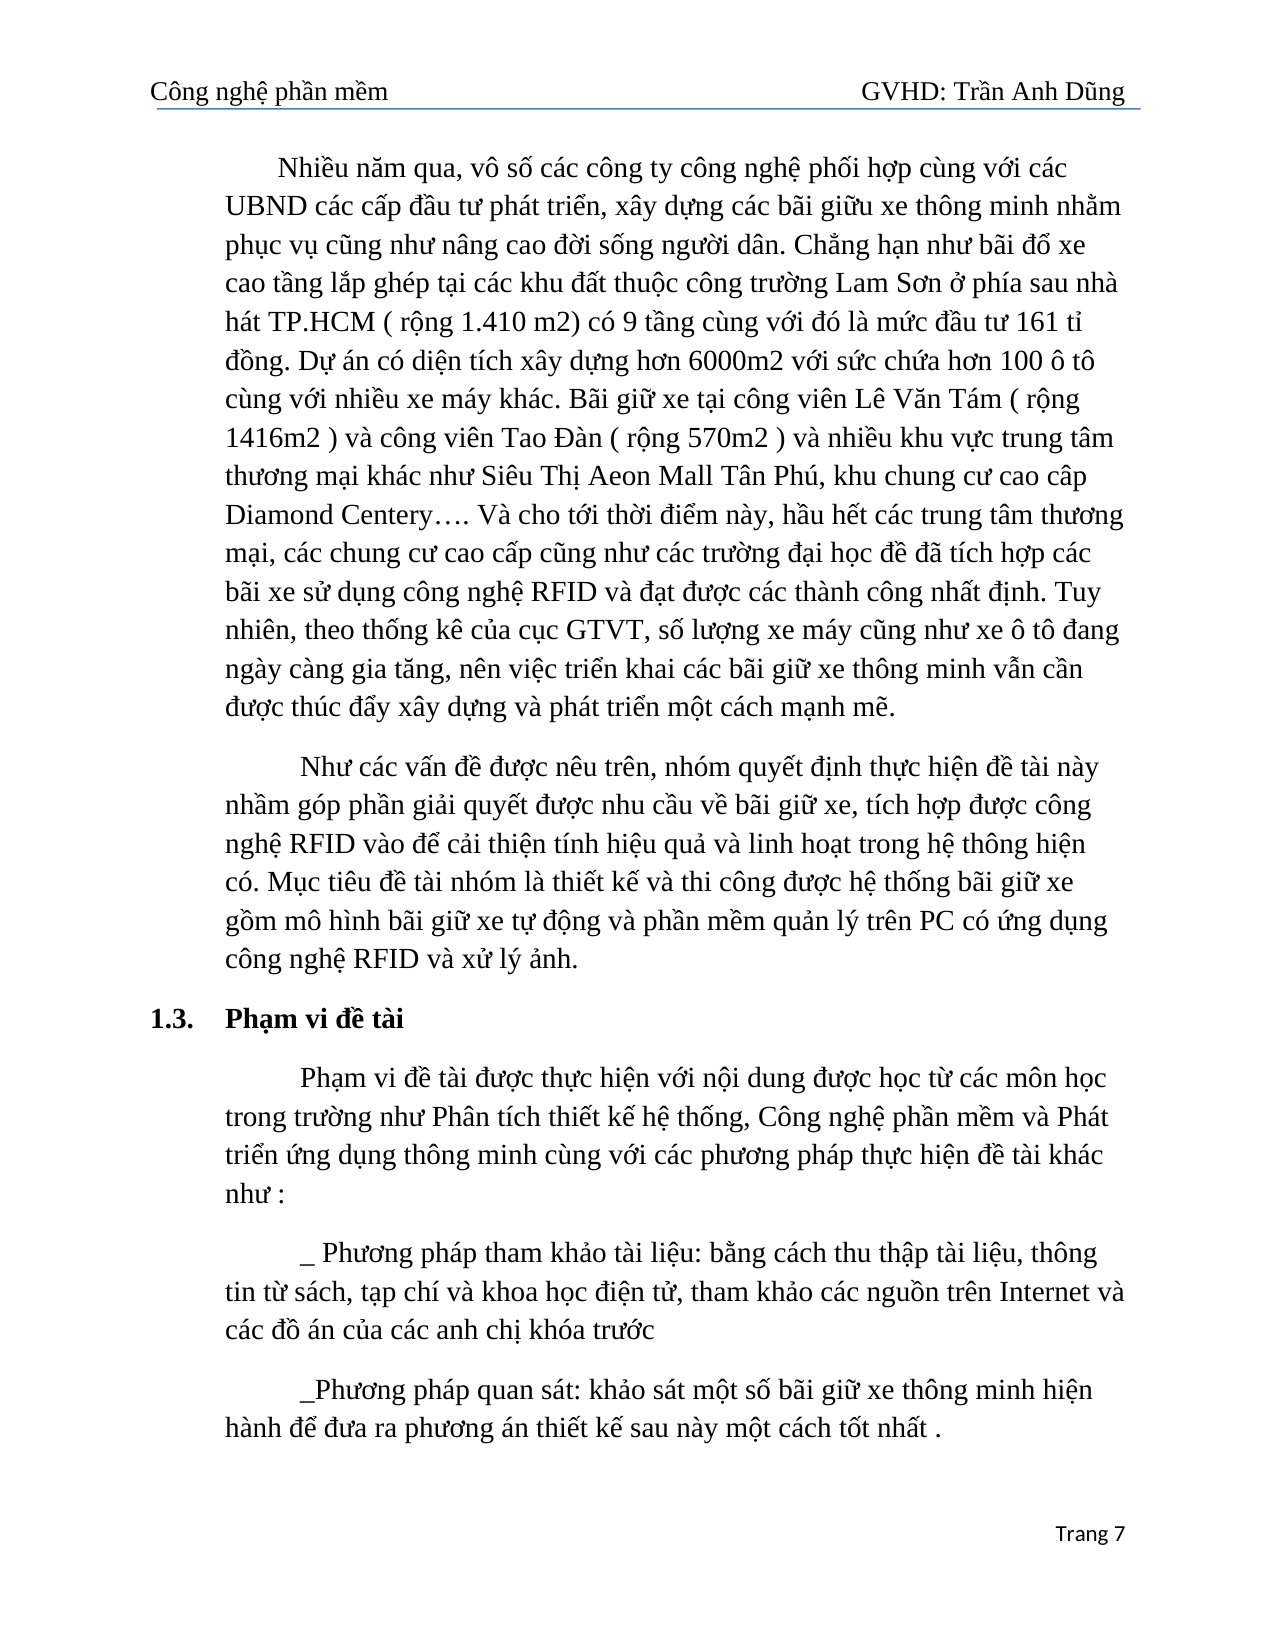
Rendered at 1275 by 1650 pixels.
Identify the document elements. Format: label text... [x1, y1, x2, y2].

text Nhiều năm qua, vô số các công ty công nghệ phối hợp cùng với các UBND các cấp đầu tư phát triển, xây dựng các bãi giữu xe thông minh nhằm phục vụ cũng như nâng cao đời sống người dân. Chẳng hạn như bãi đổ xe cao tầng lắp ghép tại các khu đất thuộc công trường Lam Sơn ở phía sau nhà hát TP.HCM ( rộng 1.410 m2) có 9 tầng cùng với đó là mức đầu tư 161 tỉ đồng. Dự án có diện tích xây dựng hơn 6000m2 với sức chứa hơn 100 ô tô cùng với nhiều xe máy khác. Bãi giữ xe tại công viên Lê Văn Tám ( rộng 1416m2 ) và công viên Tao Đàn ( rộng 570m2 ) và nhiều khu vực trung tâm thương mại khác như Siêu Thị Aeon Mall Tân Phú, khu chung cư cao câp Diamond Centery…. Và cho tới thời điểm này, hầu hết các trung tâm thương mại, các chung cư cao cấp cũng như các trường đại học đề đã tích hợp các bãi xe sử dụng công nghệ RFID và đạt được các thành công nhất định. Tuy nhiên, theo thống kê của cục GTVT, số lượng xe máy cũng như xe ô tô đang ngày càng gia tăng, nên việc triển khai các bãi giữ xe thông minh vẫn cần được thúc đẩy xây dựng và phát triển một cách mạnh mẽ. [225, 150, 1125, 723]
text _ Phương pháp tham khảo tài liệu: bằng cách thu thập tài liệu, thông tin từ sách, tạp chí và khoa học điện tử, tham khảo các nguồn trên Internet và các đồ án của các anh chị khóa trước [225, 1235, 1125, 1346]
text Như các vấn đề được nêu trên, nhóm quyết định thực hiện đề tài này nhầm góp phần giải quyết được nhu cầu về bãi giữ xe, tích hợp được công nghệ RFID vào để cải thiện tính hiệu quả và linh hoạt trong hệ thông hiện có. Mục tiêu đề tài nhóm là thiết kế và thi công được hệ thống bãi giữ xe gồm mô hình bãi giữ xe tự động và phần mềm quản lý trên PC có ứng dụng công nghệ RFID và xử lý ảnh. [225, 749, 1125, 975]
text Phạm vi đề tài được thực hiện với nội dung được học từ các môn học trong trường như Phân tích thiết kế hệ thống, Công nghệ phần mềm và Phát triển ứng dụng thông minh cùng với các phương pháp thực hiện đề tài khác như : [225, 1060, 1125, 1209]
text _Phương pháp quan sát: khảo sát một số bãi giữ xe thông minh hiện hành để đưa ra phương án thiết kế sau này một cách tốt nhất . [225, 1372, 1125, 1444]
subtitle Phạm vi đề tài [150, 1001, 1125, 1034]
